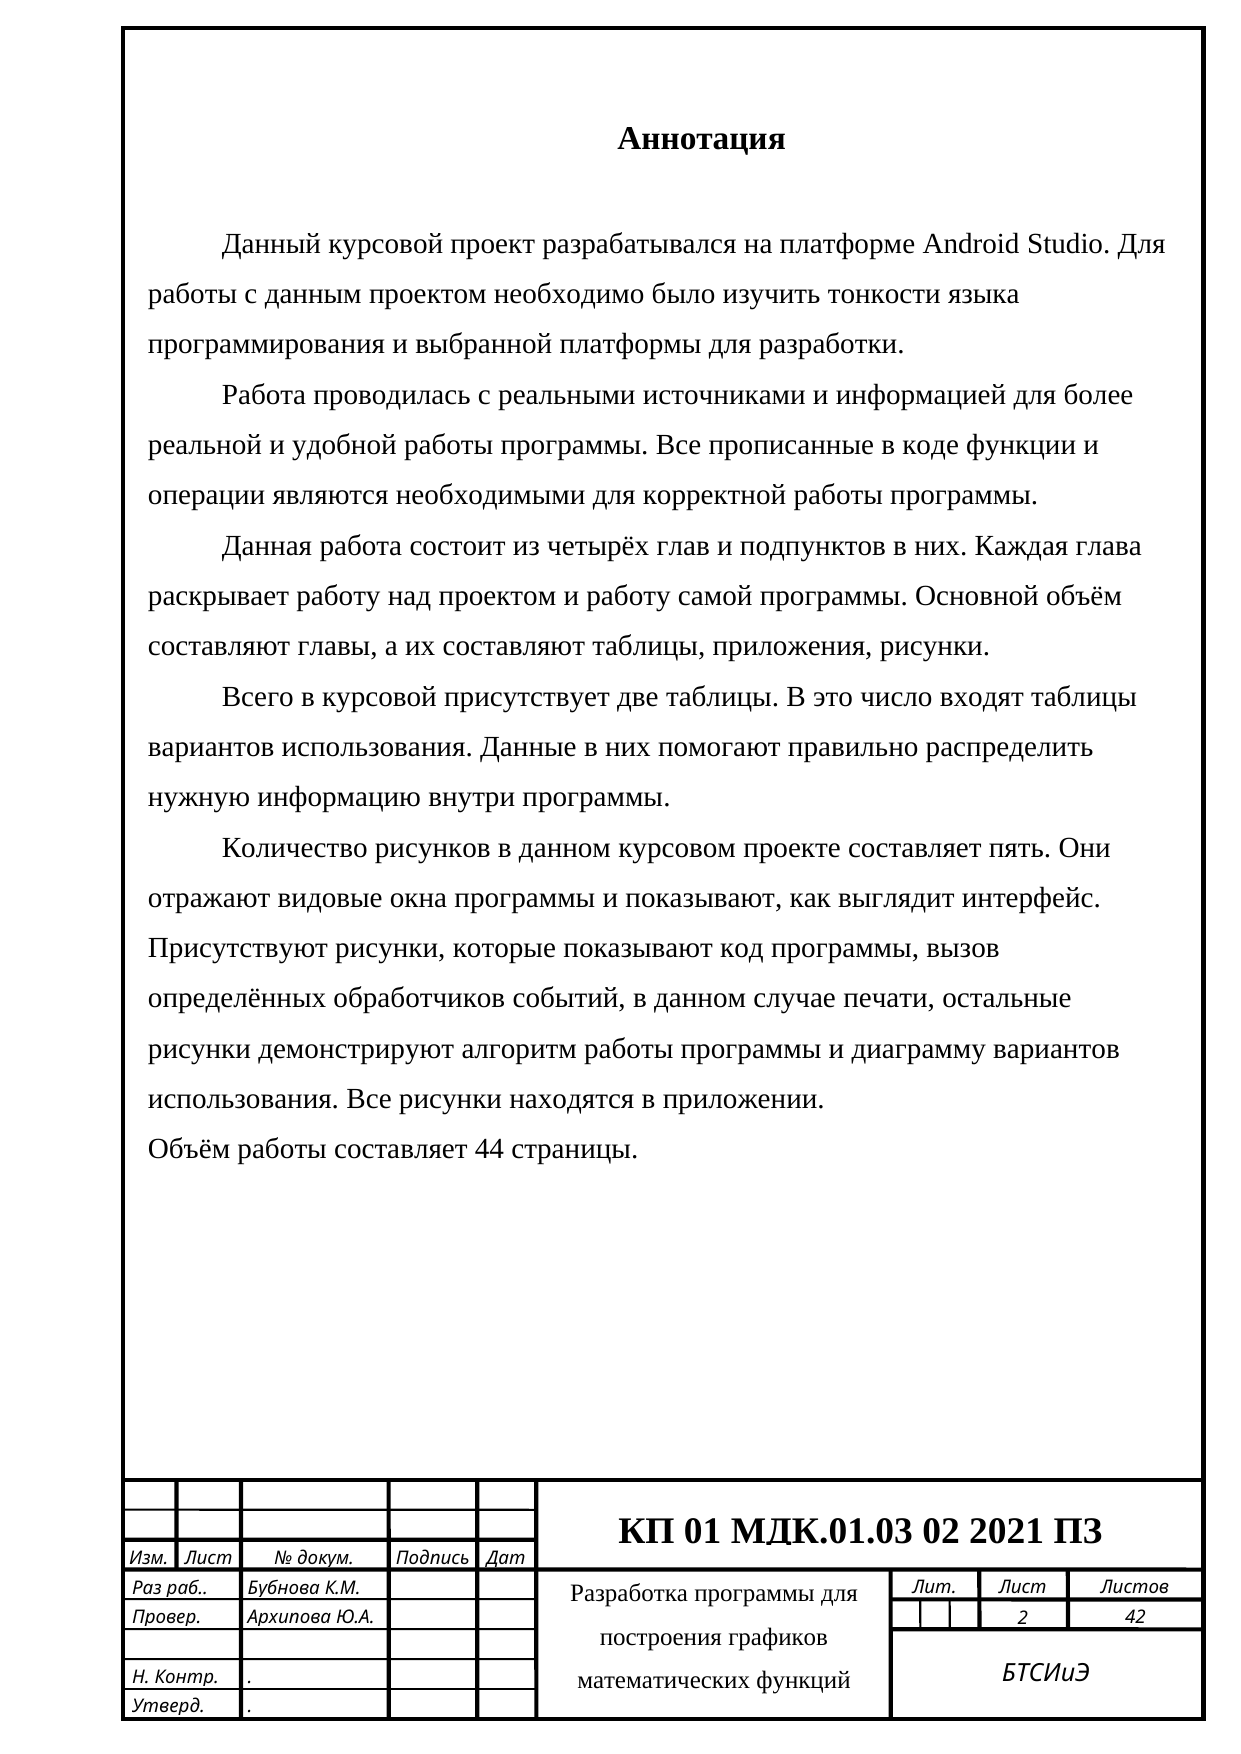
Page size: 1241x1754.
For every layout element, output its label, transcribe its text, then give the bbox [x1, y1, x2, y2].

text Данная работа состоит из четырёх глав и подпунктов в них. Каждая глава раскрывает работу над проектом и работу самой программы. Основной объём составляют главы, а их составляют таблицы, приложения, рисунки. [148, 528, 1181, 662]
text Количество рисунков в данном курсовом проекте составляет пять. Они отражают видовые окна программы и показывают, как выглядит интерфейс. Присутствуют рисунки, которые показывают код программы, вызов определённых обработчиков событий, в данном случае печати, остальные рисунки демонстрируют алгоритм работы программы и диаграмму вариантов использования. Все рисунки находятся в приложении. [148, 830, 1181, 1115]
text Данный курсовой проект разрабатывался на платформe Android Studio. Для работы с данным проектом необходимо было изучить тонкости языка программирования и выбранной платформы для разработки. [148, 226, 1181, 360]
text Объём работы составляет 44 страницы. [148, 1132, 1181, 1165]
subtitle Аннотация [148, 118, 1181, 156]
text Работа проводилась с реальными источниками и информацией для более реальной и удобной работы программы. Все прописанные в коде функции и операции являются необходимыми для корректной работы программы. [148, 377, 1181, 511]
text Всего в курсовой присутствует две таблицы. В это число входят таблицы вариантов использования. Данные в них помогают правильно распределить нужную информацию внутри программы. [148, 679, 1181, 813]
